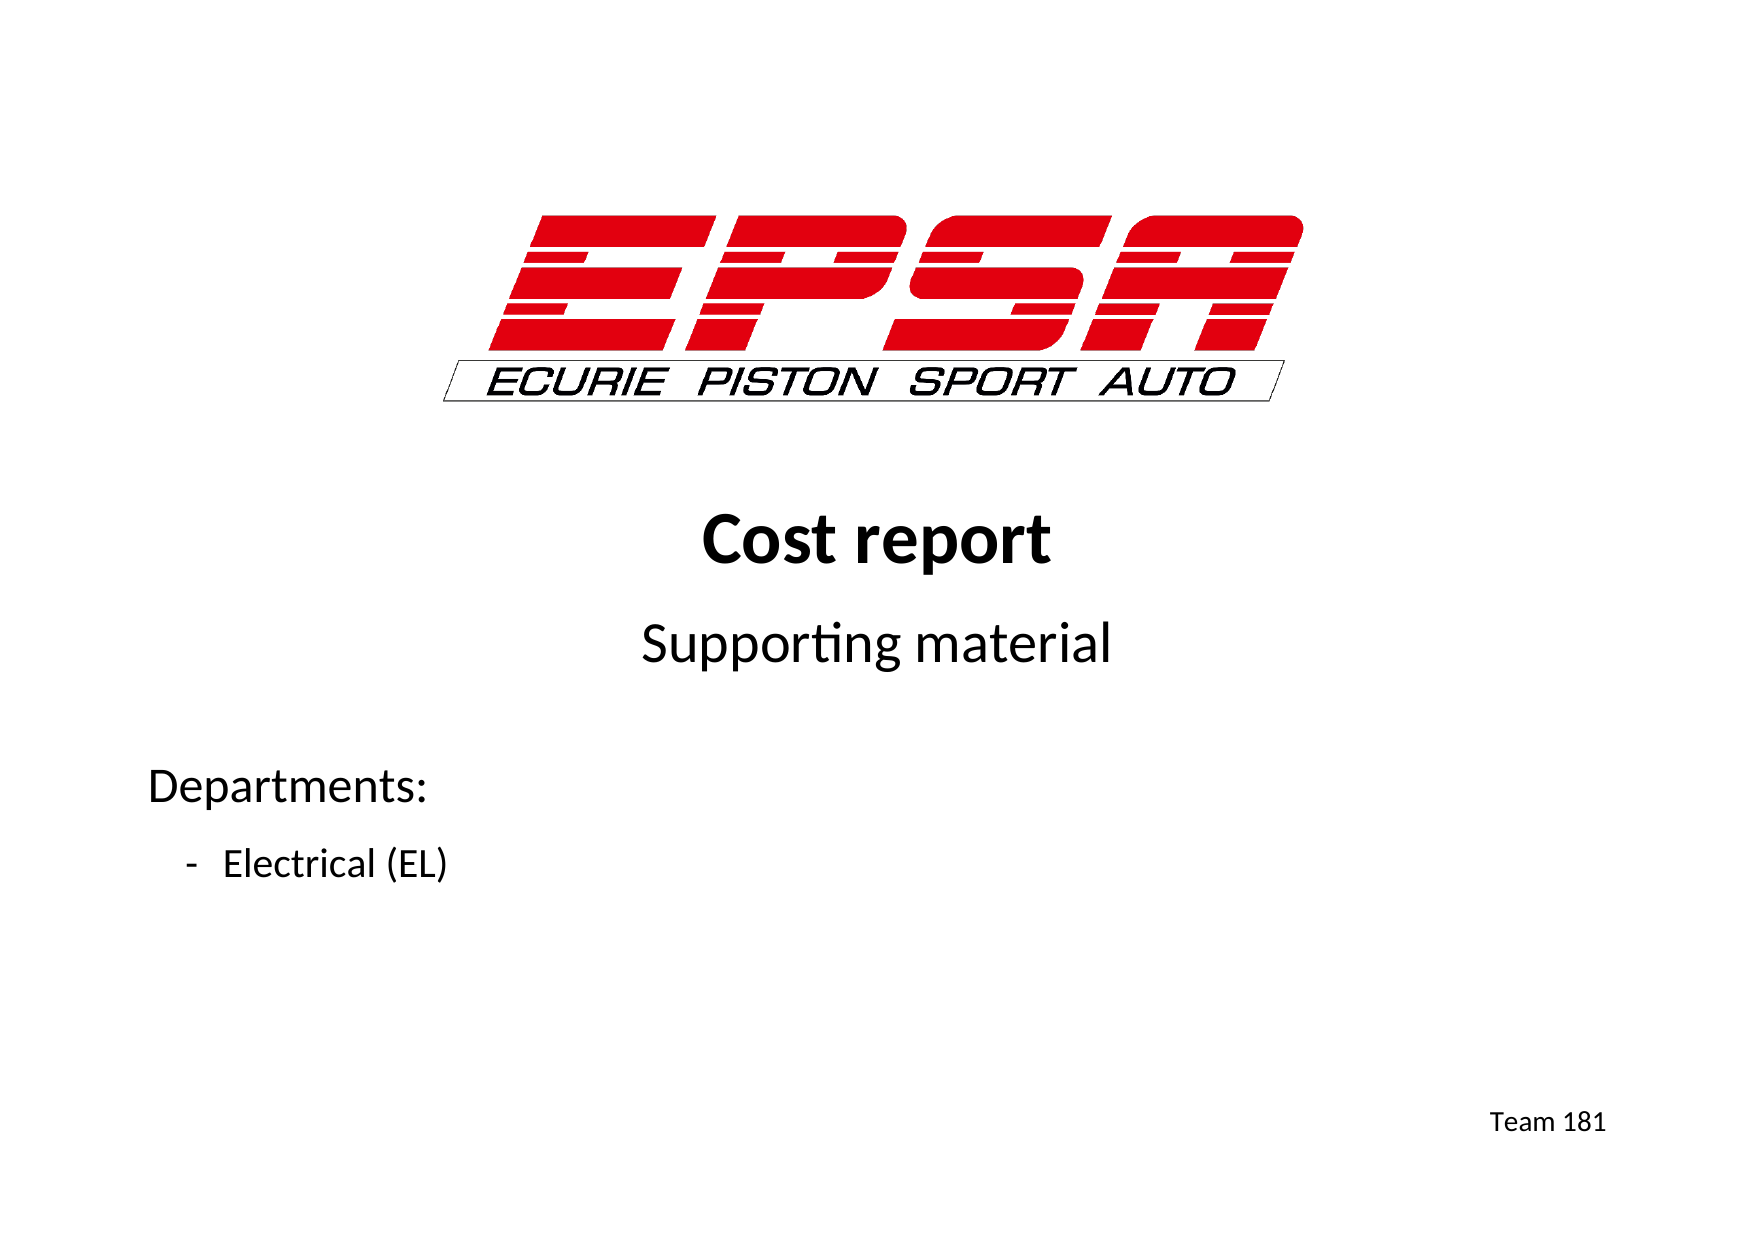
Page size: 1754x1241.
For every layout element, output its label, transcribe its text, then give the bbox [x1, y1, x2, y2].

text Cost report [148, 490, 1606, 582]
text Supporting material [148, 606, 1606, 677]
picture [429, 186, 1325, 425]
list Electrical (EL) [185, 837, 1606, 888]
text Departments: [148, 754, 1606, 815]
